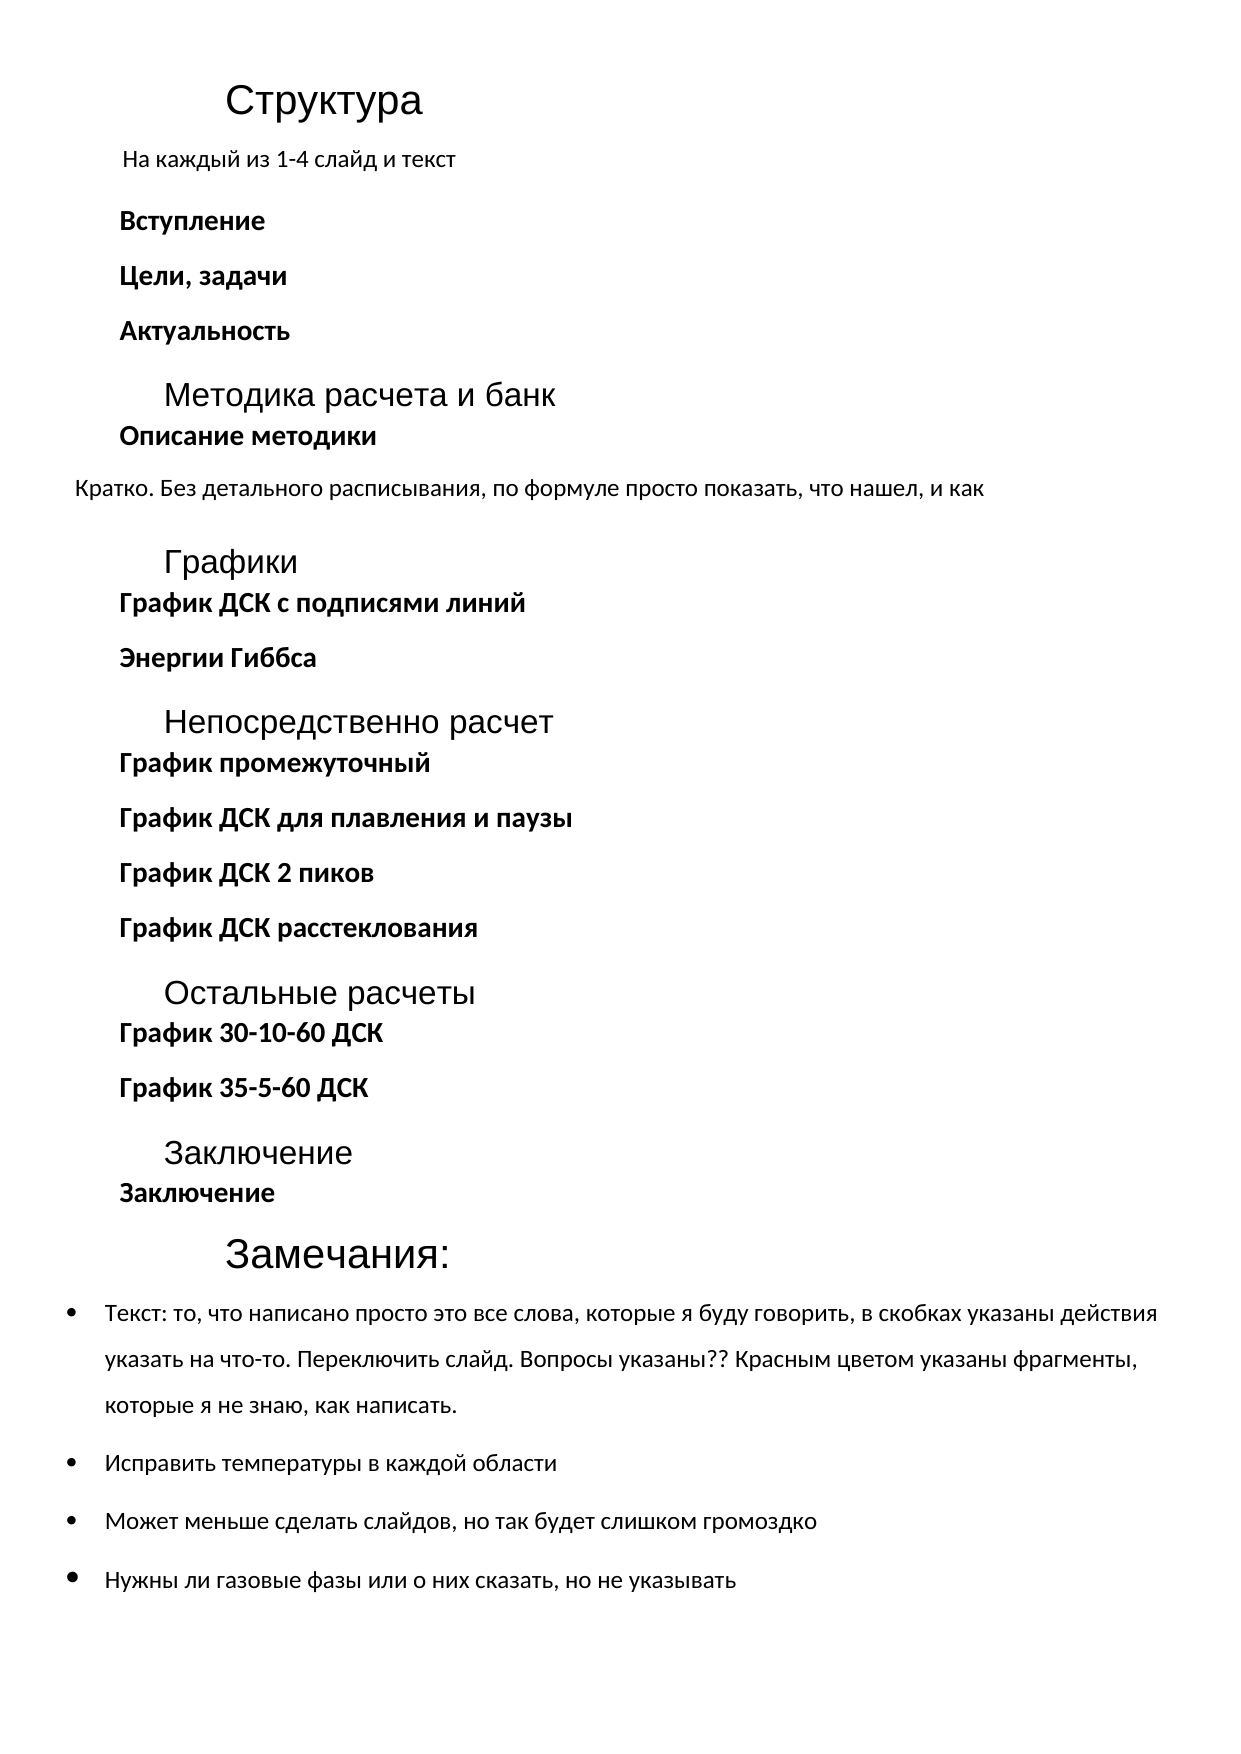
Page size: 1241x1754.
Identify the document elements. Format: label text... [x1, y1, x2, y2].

text Цели, задачи [119, 257, 1165, 292]
text Описание методики [119, 417, 1165, 452]
text Графики [164, 542, 1165, 581]
text График ДСК расстеклования [119, 909, 1165, 945]
text Методика расчета и банк [164, 375, 1165, 414]
text График ДСК для плавления и паузы [119, 799, 1165, 835]
text Актуальность [119, 312, 1165, 347]
text На каждый из 1-4 слайд и текст [75, 143, 1165, 174]
text Заключение [164, 1133, 1165, 1171]
list Исправить температуры в каждой области [67, 1447, 1165, 1478]
list Может меньше сделать слайдов, но так будет слишком громоздко [67, 1506, 1165, 1536]
text График 35-5-60 ДСК [119, 1069, 1165, 1105]
list Текст: то, что написано просто это все слова, которые я буду говорить, в скобках указаны действия указать на что-то. Переключить слайд. Вопросы указаны?? Красным цветом указаны фрагменты, которые я не знаю, как написать. [67, 1298, 1165, 1419]
text Энергии Гиббса [119, 639, 1165, 675]
text График ДСК с подписями линий [119, 584, 1165, 619]
list Нужны ли газовые фазы или о них сказать, но не указывать [67, 1564, 1165, 1595]
text Кратко. Без детального расписывания, по формуле просто показать, что нашел, и как [75, 472, 1165, 502]
text Непосредственно расчет [164, 702, 1165, 741]
text График промежуточный [119, 744, 1165, 779]
text Остальные расчеты [164, 973, 1165, 1011]
text График ДСК 2 пиков [119, 854, 1165, 890]
text График 30-10-60 ДСК [119, 1014, 1165, 1050]
text Структура [225, 75, 1165, 123]
text Вступление [119, 202, 1165, 237]
text Замечания: [225, 1229, 1165, 1277]
text Заключение [119, 1174, 1165, 1210]
